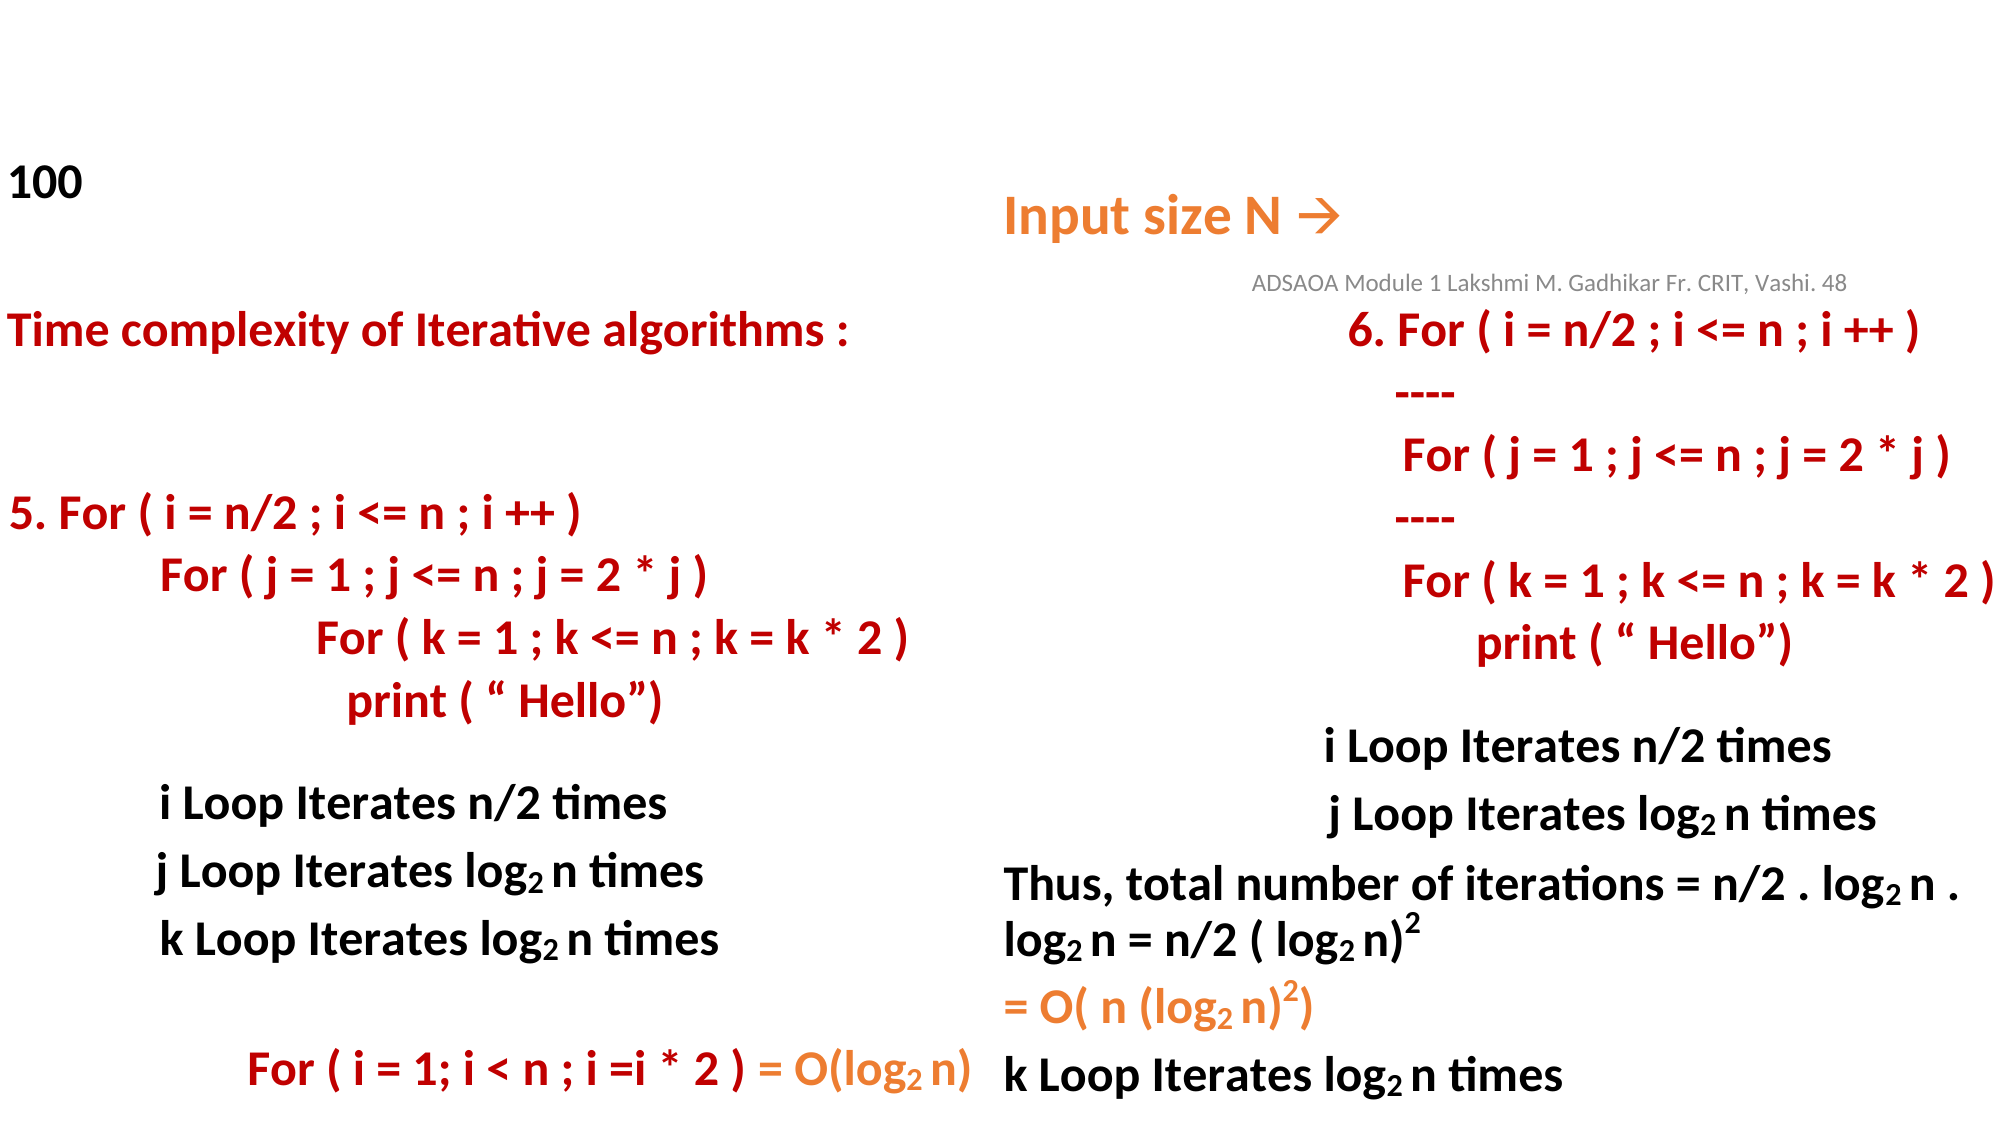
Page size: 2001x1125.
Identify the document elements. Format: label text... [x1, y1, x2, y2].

text i Loop Iterates n/2 times [159, 771, 1003, 832]
text 5. For ( i = n/2 ; i <= n ; i ++ ) [8, 481, 1003, 542]
text Time complexity of Iterative algorithms : [7, 298, 1003, 359]
text ADSAOA Module 1 Lakshmi M. Gadhikar Fr. CRIT, Vashi. 48 [7, 267, 1847, 298]
text For ( k = 1 ; k <= n ; k = k * 2 ) [7, 606, 909, 667]
text 100 [7, 150, 1003, 211]
text For ( k = 1 ; k <= n ; k = k * 2 ) [1003, 548, 1996, 609]
text For ( j = 1 ; j <= n ; j = 2 * j ) [1003, 423, 1951, 484]
text = O( n (log2 n)2) [1003, 970, 2000, 1037]
text i Loop Iterates n/2 times [1003, 714, 1832, 775]
text ---- [1394, 486, 2000, 547]
text For ( i = 1; i < n ; i =i * 2 ) = O(log2 n) [7, 1031, 972, 1099]
text Input size N 🡪 [1003, 150, 2000, 267]
text Thus, total number of iterations = n/2 . log2 n . log2 n = n/2 ( log2 n)2 [1003, 854, 2000, 970]
text ---- [1394, 361, 2000, 422]
text j Loop Iterates log2 n times [155, 834, 1003, 901]
text k Loop Iterates log2 n times [1003, 1037, 2000, 1105]
text 6. For ( i = n/2 ; i <= n ; i ++ ) [1003, 298, 1921, 359]
text print ( “ Hello”) [7, 669, 1003, 730]
text For ( j = 1 ; j <= n ; j = 2 * j ) [160, 543, 1003, 604]
text k Loop Iterates log2 n times [159, 901, 1003, 969]
text j Loop Iterates log2 n times [1003, 776, 1877, 844]
text print ( “ Hello”) [1003, 611, 1793, 672]
